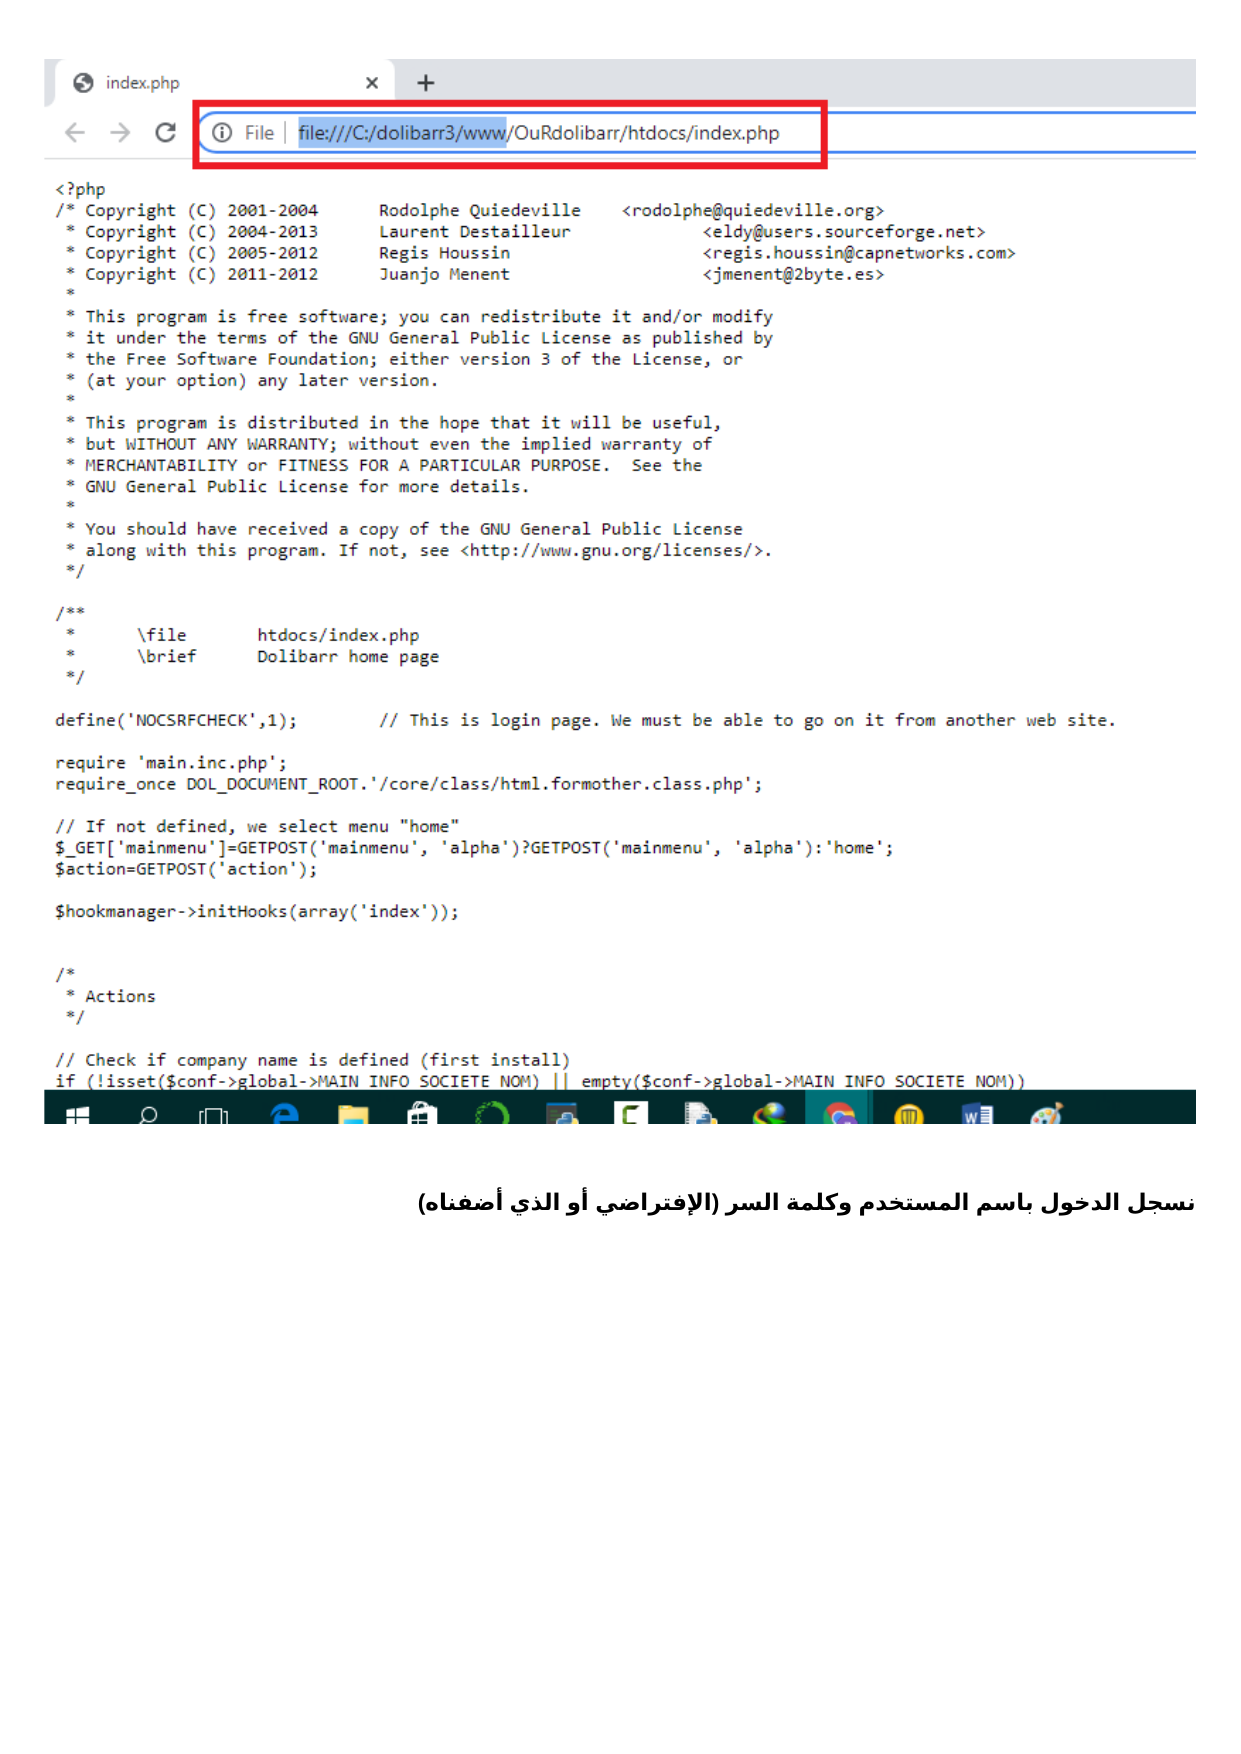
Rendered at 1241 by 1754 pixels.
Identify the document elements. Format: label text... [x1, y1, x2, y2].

picture [44, 59, 1196, 1124]
text نسجل الدخول باسم المستخدم وكلمة السر (الإفتراضي أو الذي أضفناه) [44, 1189, 1196, 1215]
